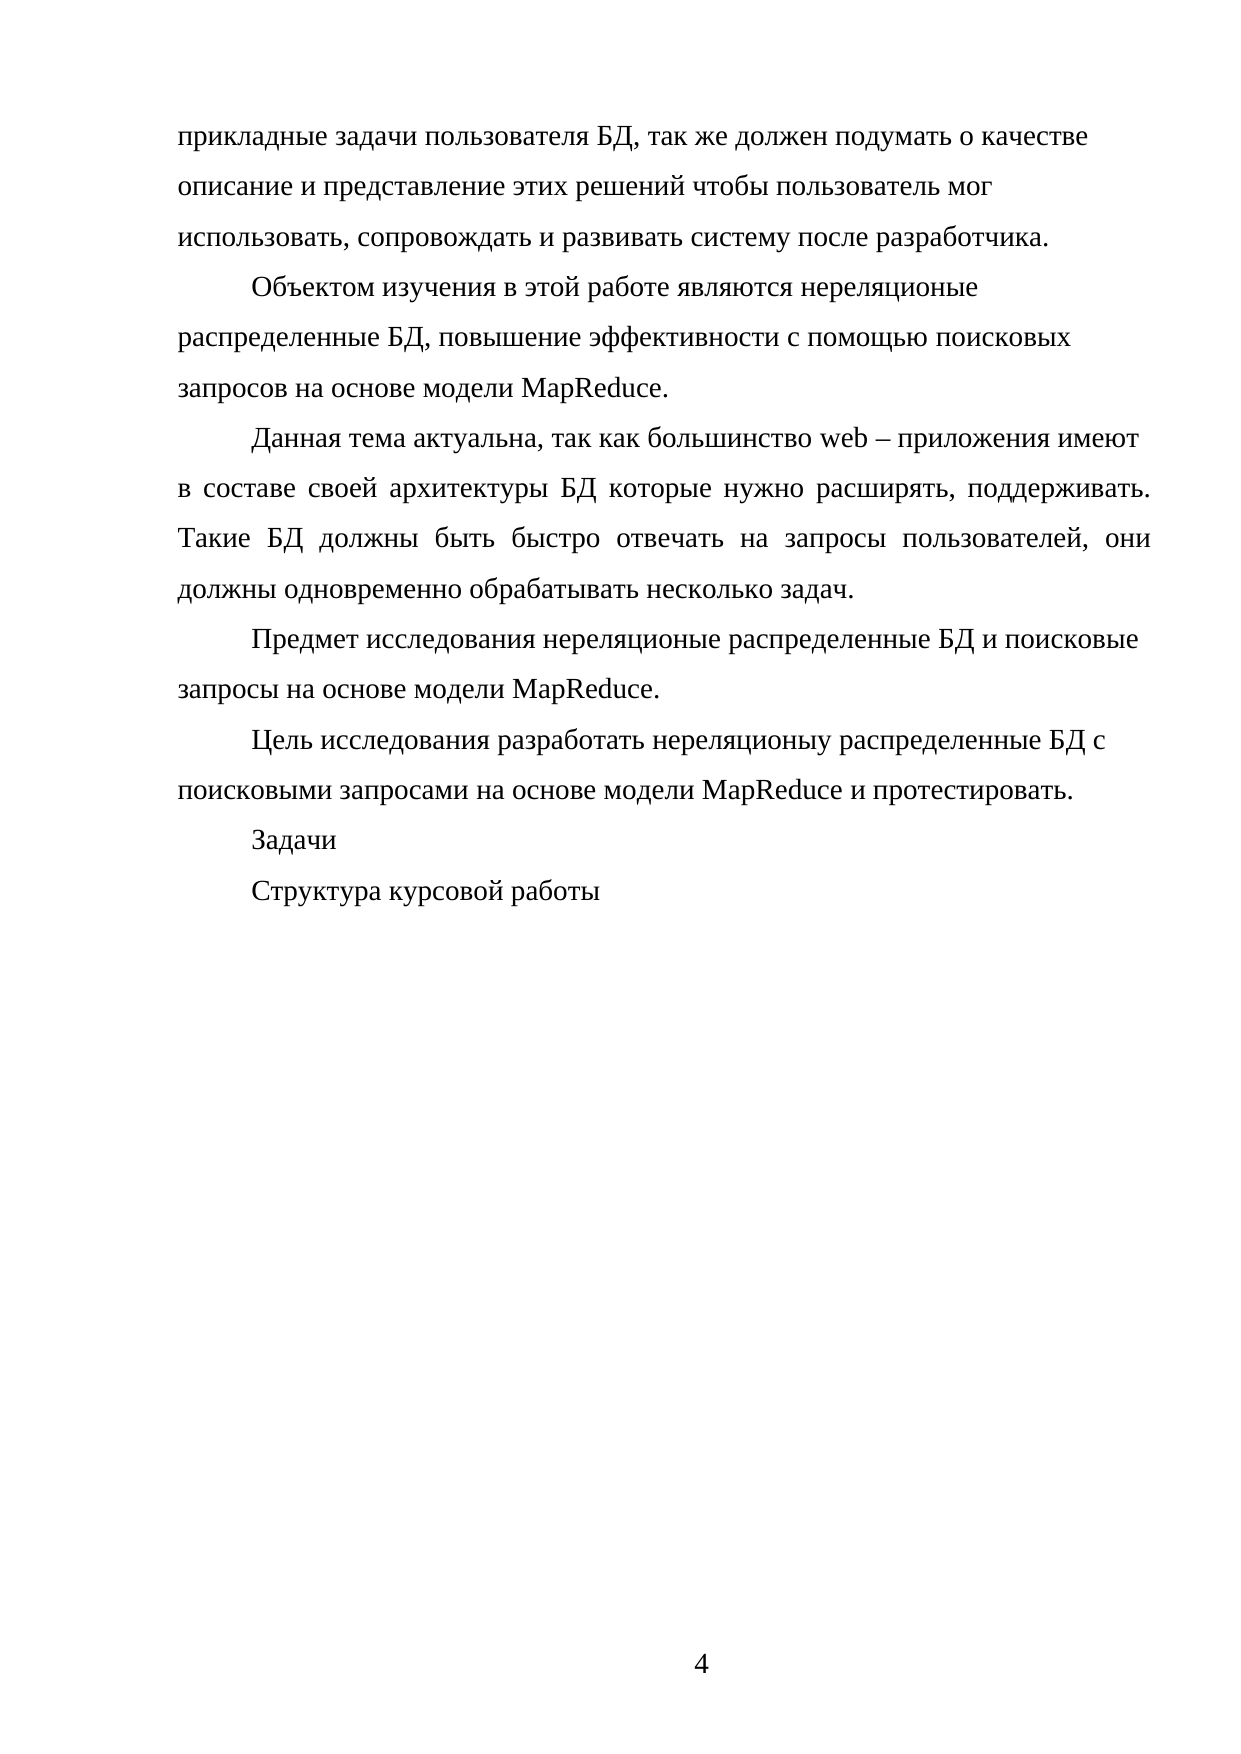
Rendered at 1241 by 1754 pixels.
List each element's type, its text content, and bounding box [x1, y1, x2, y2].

text Данная тема актуальна, так как большинство web – приложения имеют [177, 420, 1152, 453]
text Предмет исследования нереляционые распределенные БД и поисковые запросы на основе модели MapReduce. [177, 621, 1152, 705]
text Объектом изучения в этой работе являются нереляционые распределенные БД, повышение эффективности с помощью поисковых запросов на основе модели MapReduce. [177, 269, 1152, 403]
text Структура курсовой работы [177, 873, 1152, 906]
text в составе своей архитектуры БД которые нужно расширять, поддерживать. Такие БД должны быть быстро отвечать на запросы пользователей, они должны одновременно обрабатывать несколько задач. [177, 470, 1152, 604]
text Задачи [177, 822, 1152, 856]
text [177, 118, 1152, 252]
text Цель исследования разработать нереляционыу распределенные БД с поисковыми запросами на основе модели MapReduce и протестировать. [177, 722, 1152, 806]
